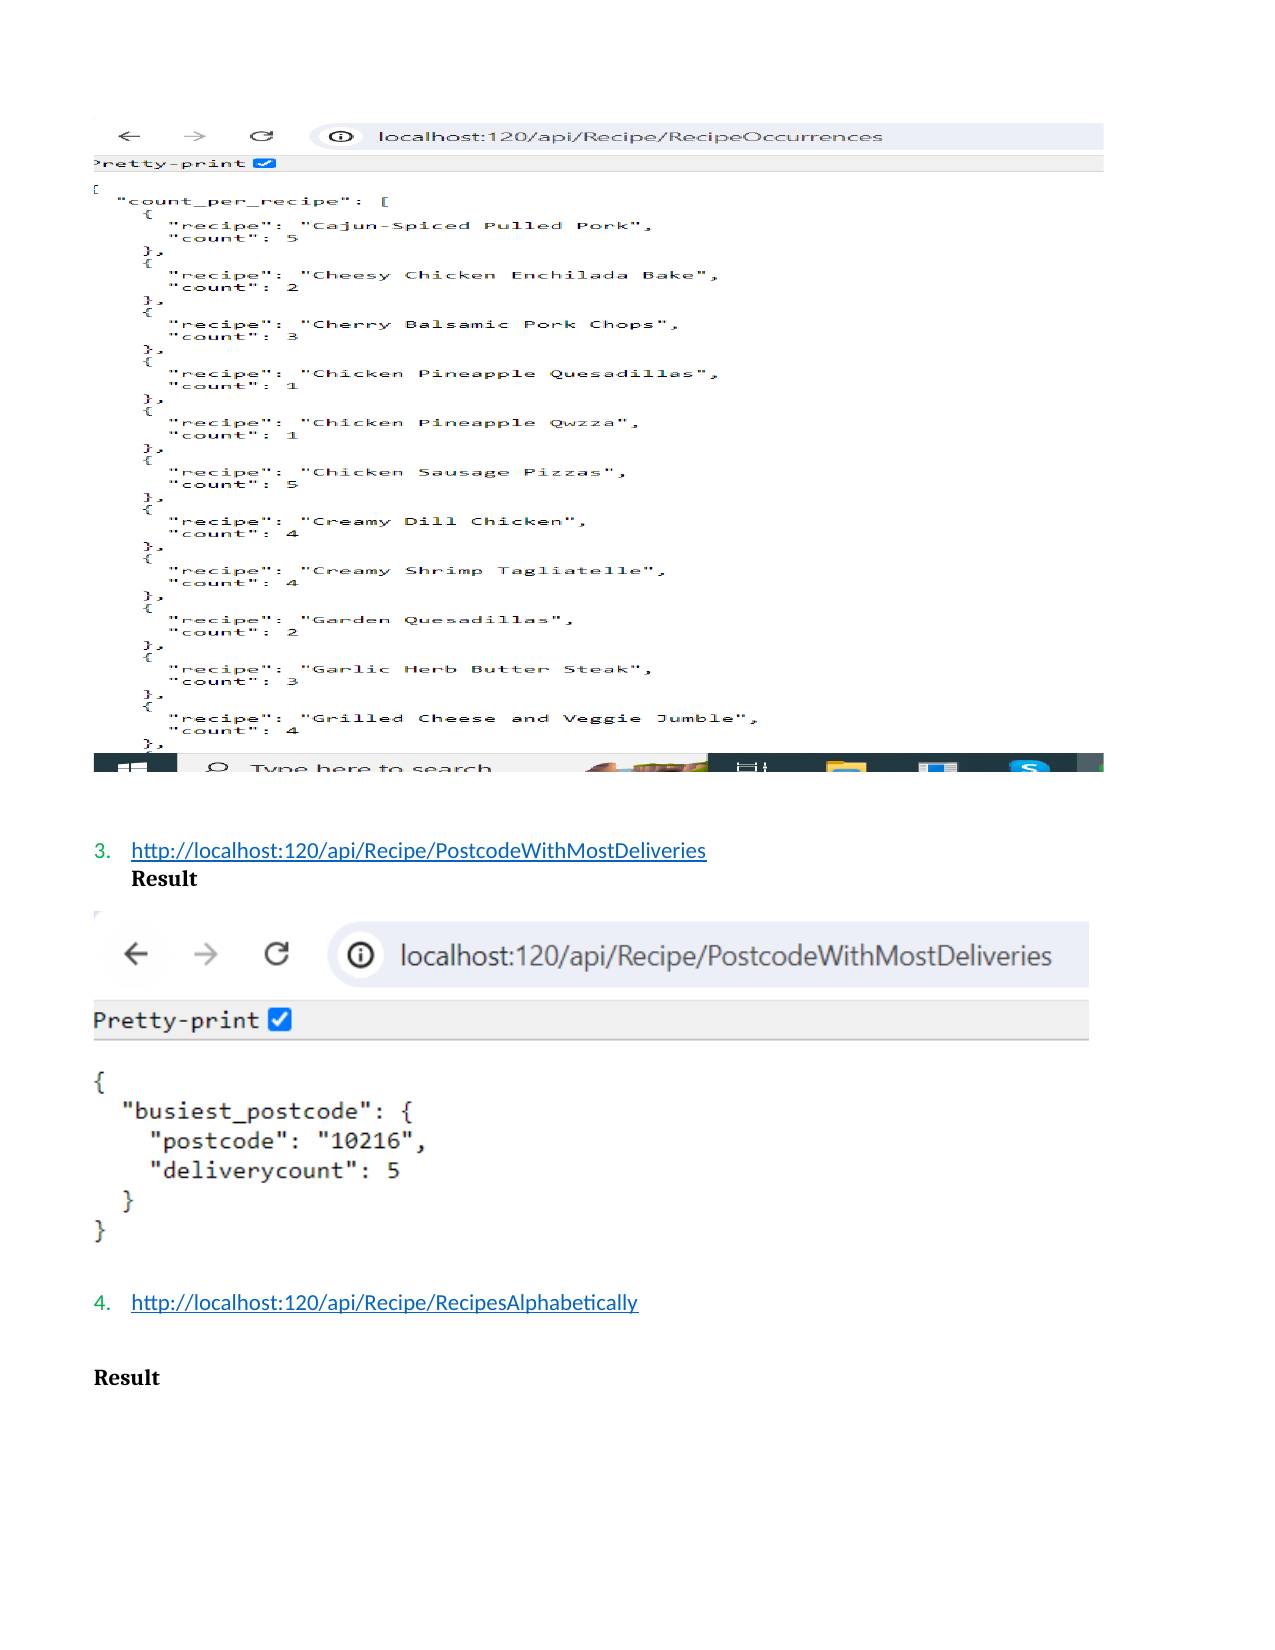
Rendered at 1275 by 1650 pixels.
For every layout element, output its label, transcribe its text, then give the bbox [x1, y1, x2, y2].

list Result [131, 866, 1181, 892]
list http://localhost:120/api/Recipe/PostcodeWithMostDeliveries [94, 836, 1181, 864]
picture [93, 911, 1089, 1269]
text Result [94, 1365, 1181, 1391]
picture [93, 118, 1104, 772]
list http://localhost:120/api/Recipe/RecipesAlphabetically [94, 1288, 1181, 1316]
